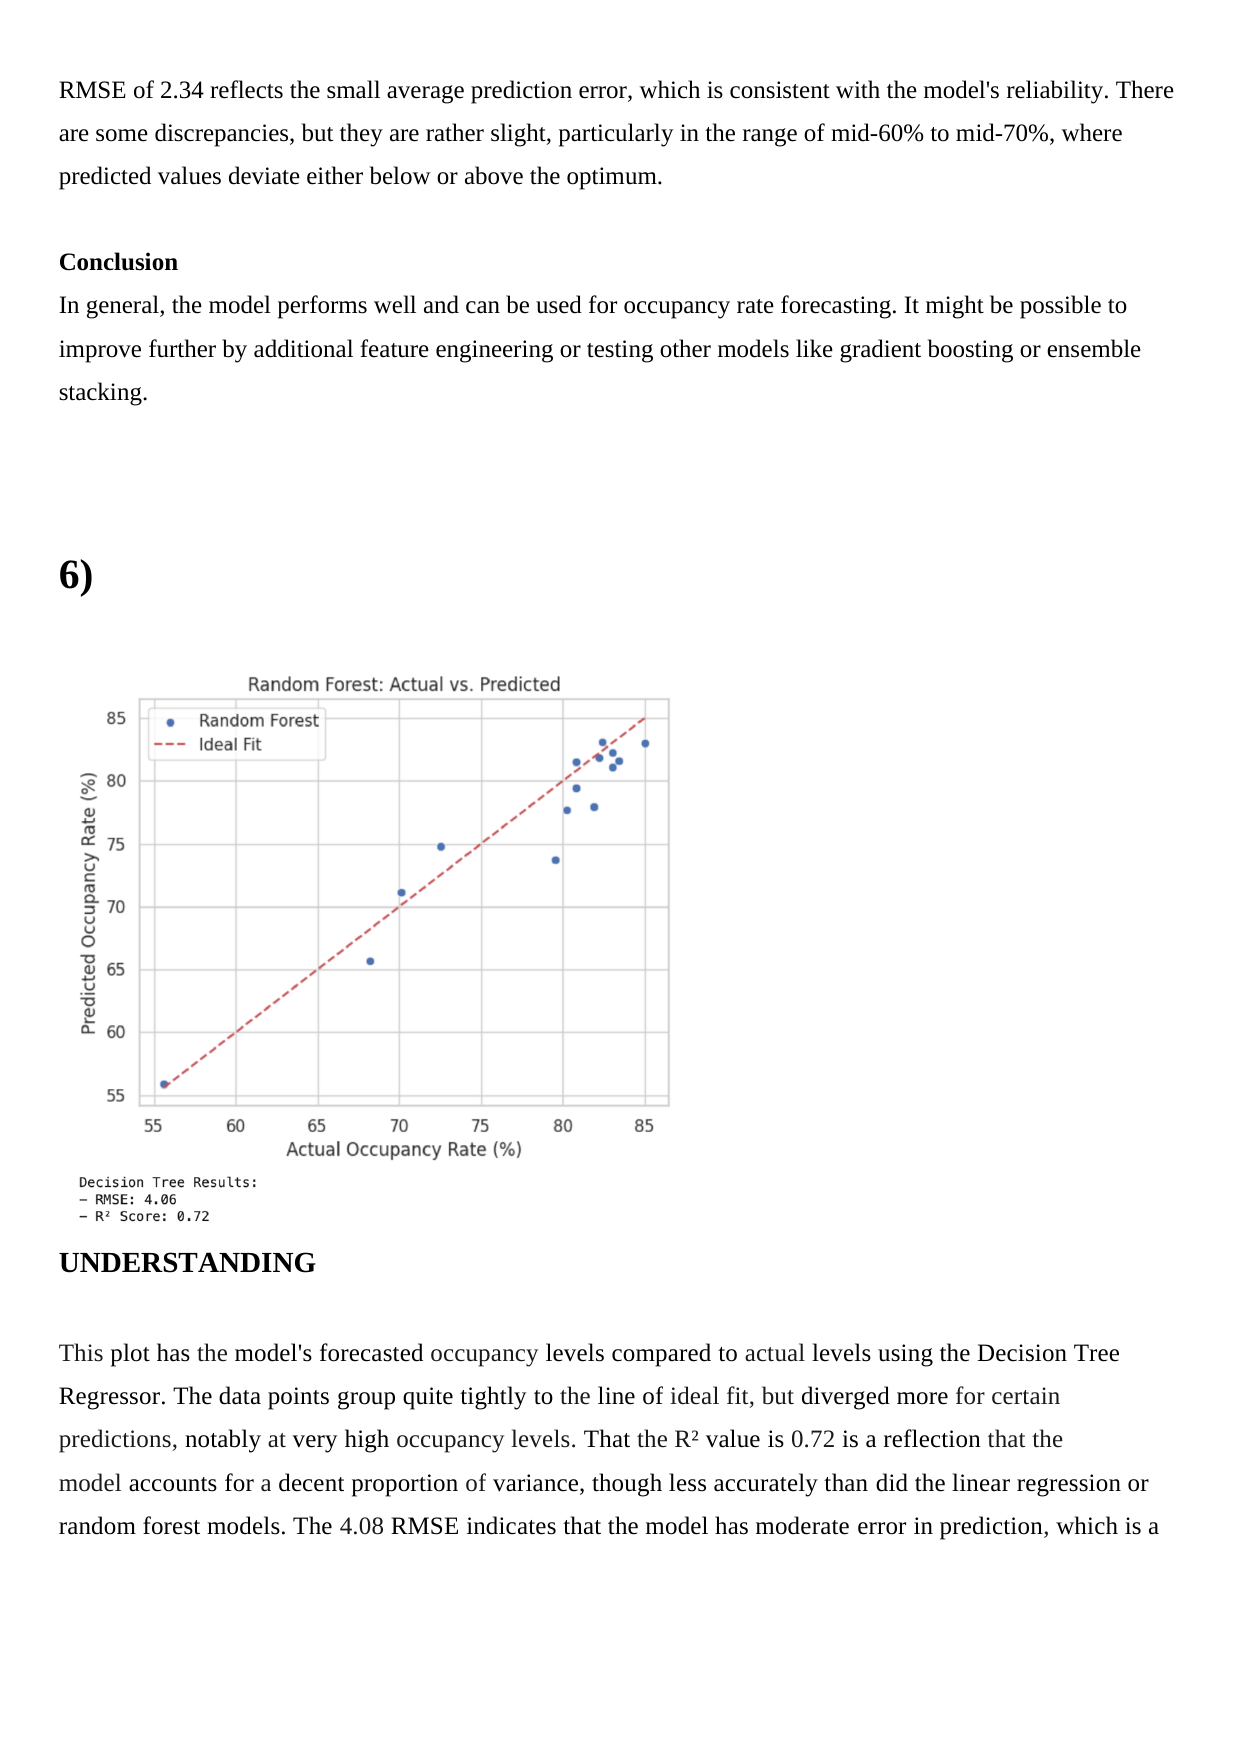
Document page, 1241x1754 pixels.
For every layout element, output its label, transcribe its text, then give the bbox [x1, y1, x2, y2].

text UNDERSTANDING [58, 1245, 1182, 1278]
picture [58, 667, 683, 1228]
text 6) [58, 549, 1182, 597]
text In general, the model performs well and can be used for occupancy rate forecasting. It might be possible to improve further by additional feature engineering or testing other models like gradient boosting or ensemble stacking. [58, 291, 1182, 406]
text Conclusion [58, 247, 1182, 276]
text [58, 1295, 1182, 1539]
text RMSE of 2.34 reflects the small average prediction error, which is consistent with the model's reliability. There are some discrepancies, but they are rather slight, particularly in the range of mid-60% to mid-70%, where predicted values deviate either below or above the optimum. [58, 75, 1182, 190]
